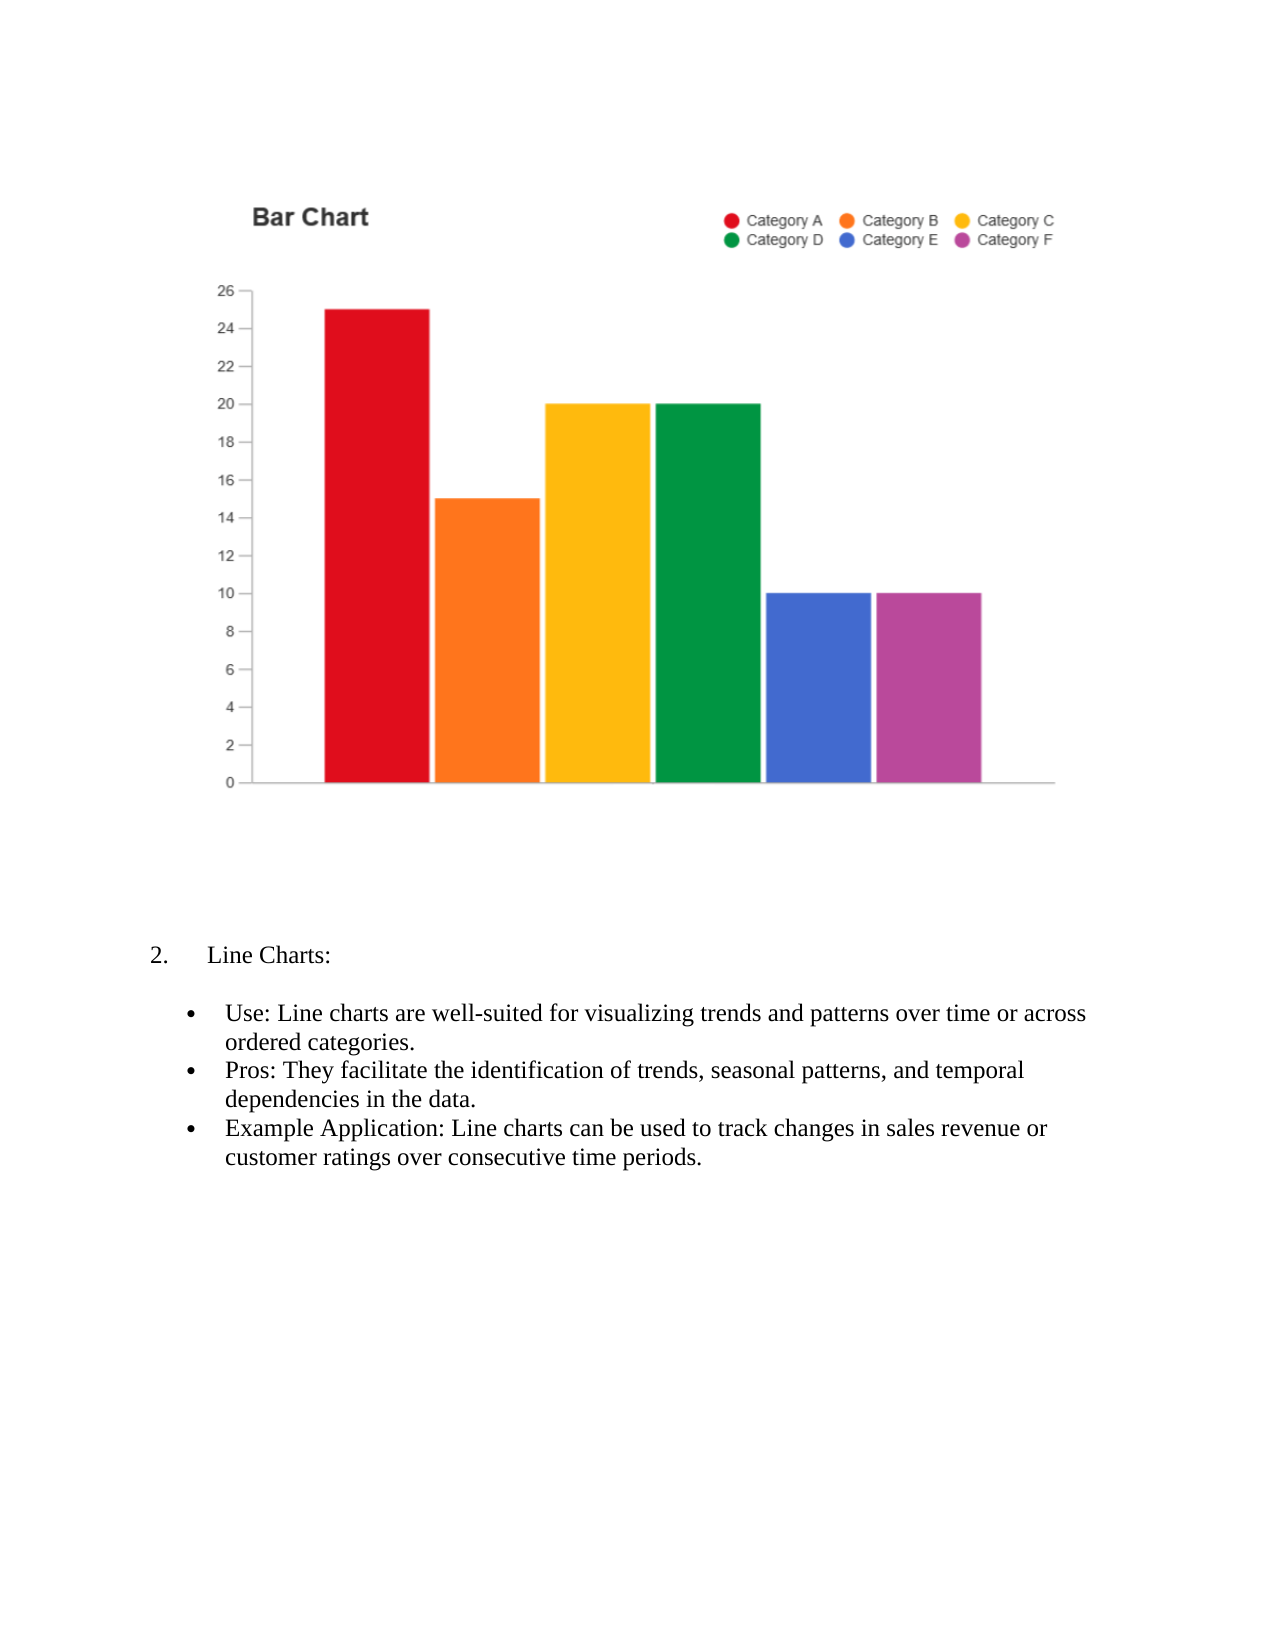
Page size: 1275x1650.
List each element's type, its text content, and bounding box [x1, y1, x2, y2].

picture [150, 150, 1125, 861]
list Example Application: Line charts can be used to track changes in sales revenue or customer ratings over consecutive time periods. [187, 1113, 1125, 1170]
list Use: Line charts are well-suited for visualizing trends and patterns over time or across ordered categories. [187, 998, 1125, 1055]
list Pros: They facilitate the identification of trends, seasonal patterns, and temporal dependencies in the data. [187, 1055, 1125, 1113]
text 2.  Line Charts: [150, 940, 1125, 969]
